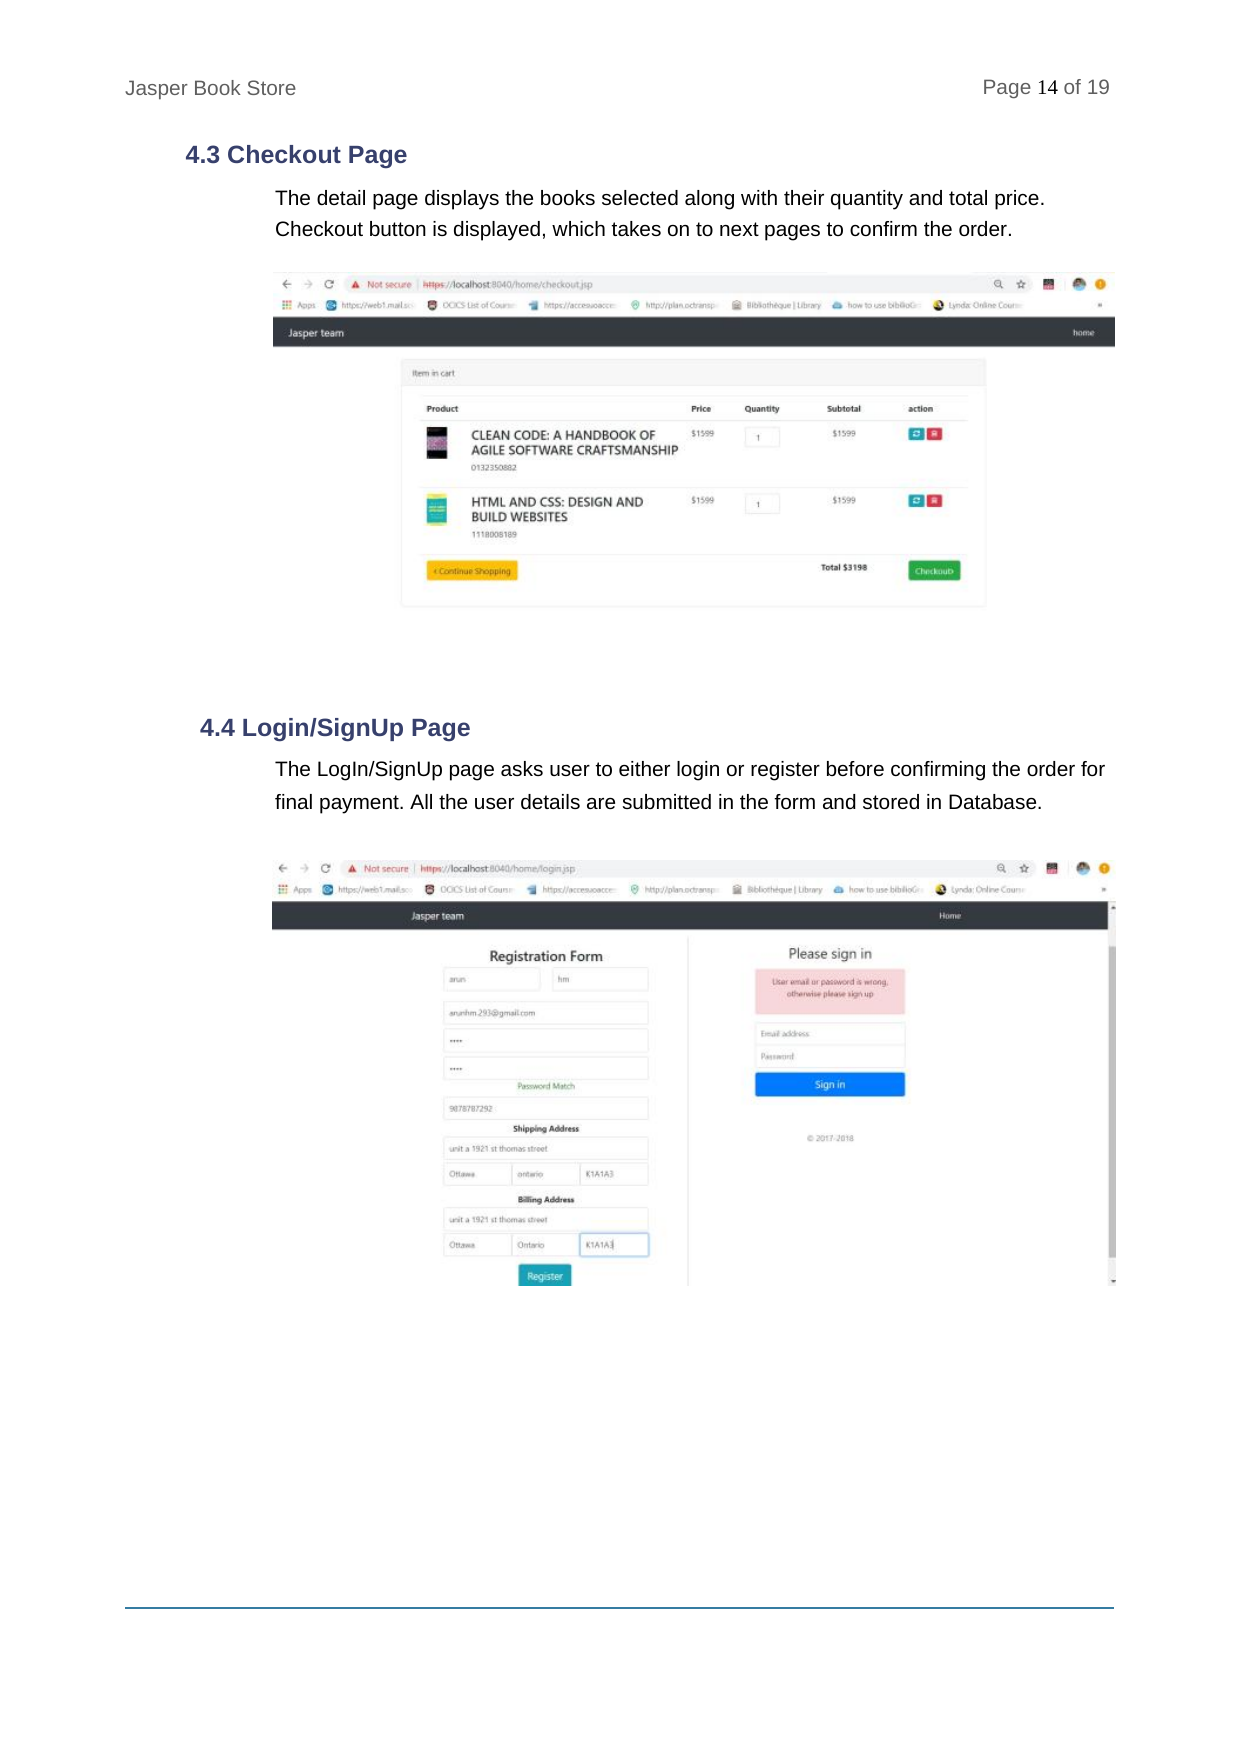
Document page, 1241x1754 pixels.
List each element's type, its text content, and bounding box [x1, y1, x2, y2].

picture [273, 272, 1115, 674]
picture [272, 860, 1116, 1286]
text 4.3 Checkout Page [185, 140, 1130, 169]
text The detail page displays the books selected along with their quantity and total price. Checkout button is displayed, which takes on to next pages to confirm the order. [275, 186, 1119, 241]
text 4.4 Login/SignUp Page [200, 713, 1130, 742]
text The LogIn/SignUp page asks user to either login or register before confirming the order for final payment. All the user details are submitted in the form and stored in Database. [275, 757, 1119, 814]
